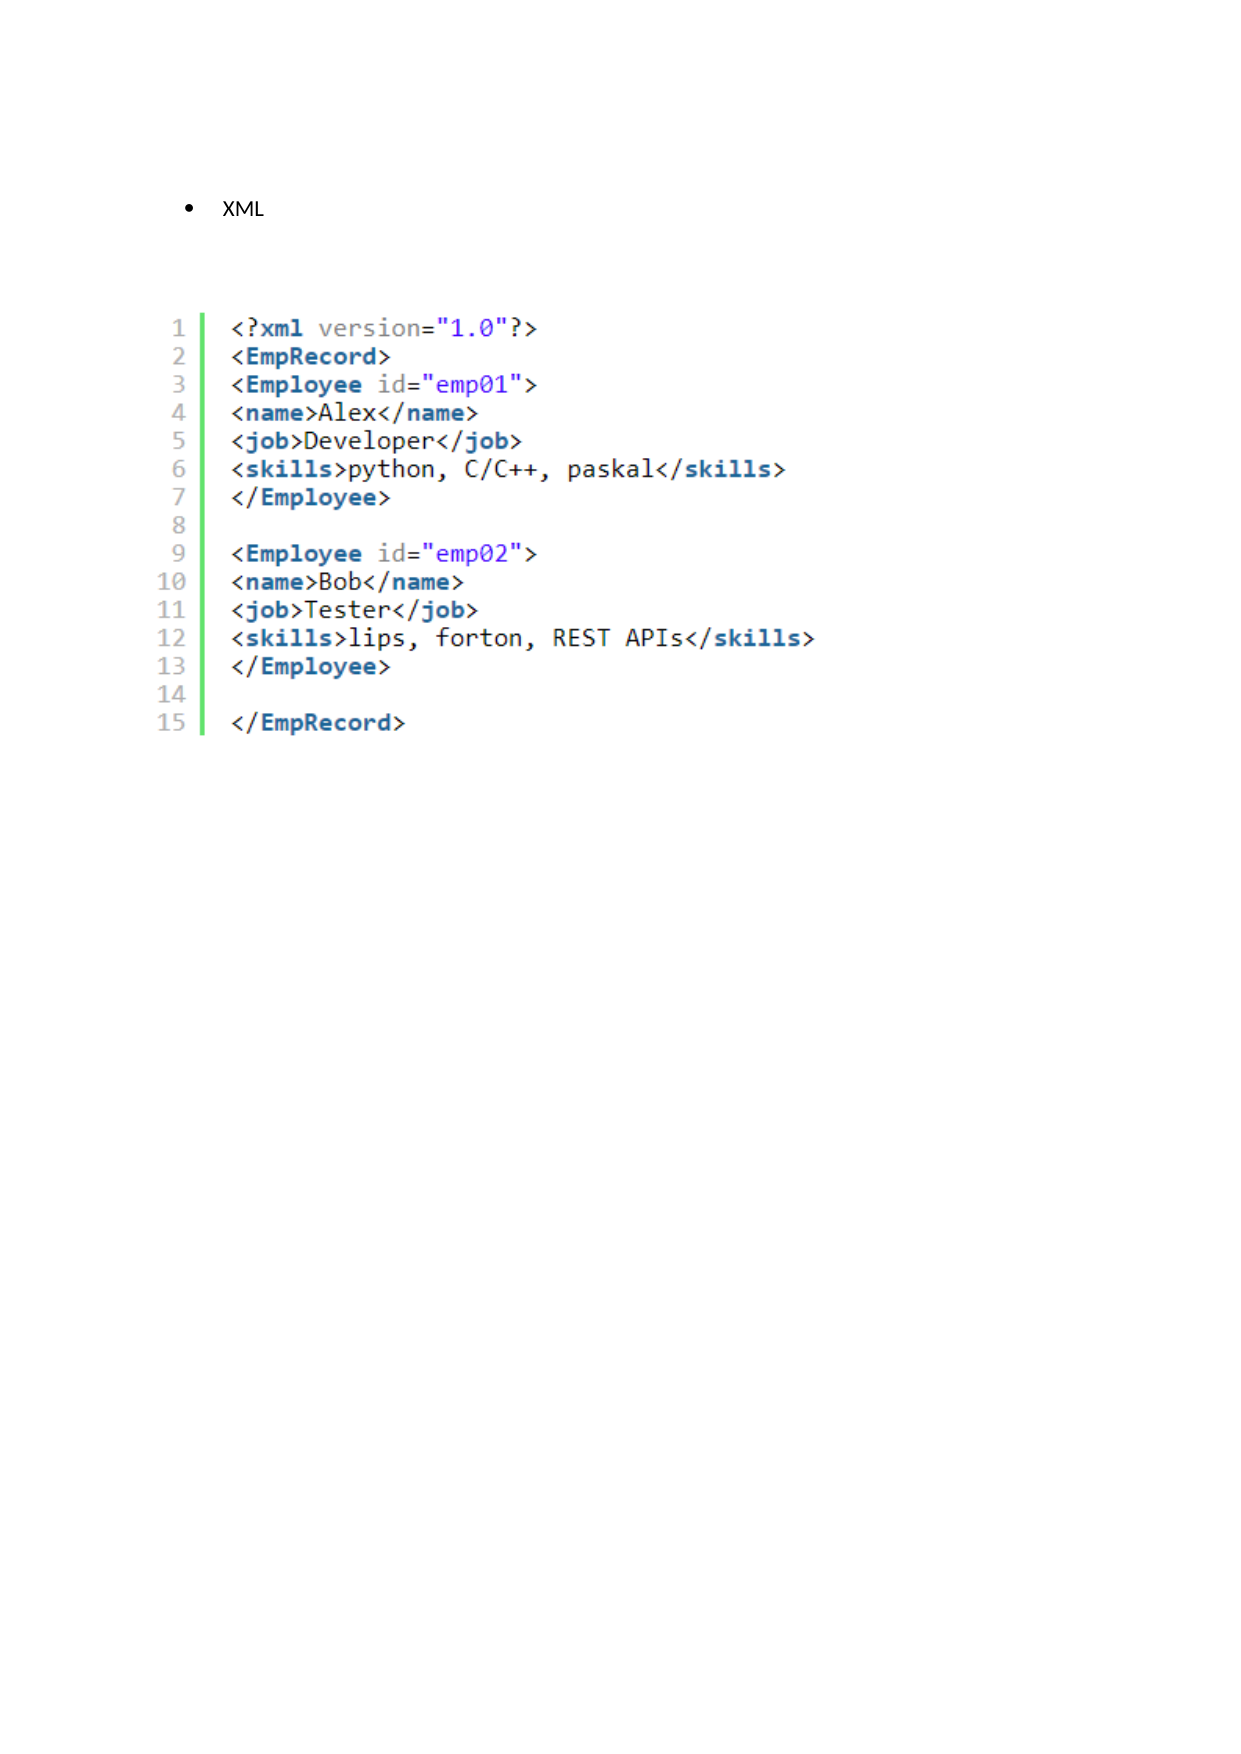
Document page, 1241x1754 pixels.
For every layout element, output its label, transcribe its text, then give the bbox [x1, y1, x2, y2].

list XML [185, 194, 1093, 222]
picture [147, 288, 856, 745]
